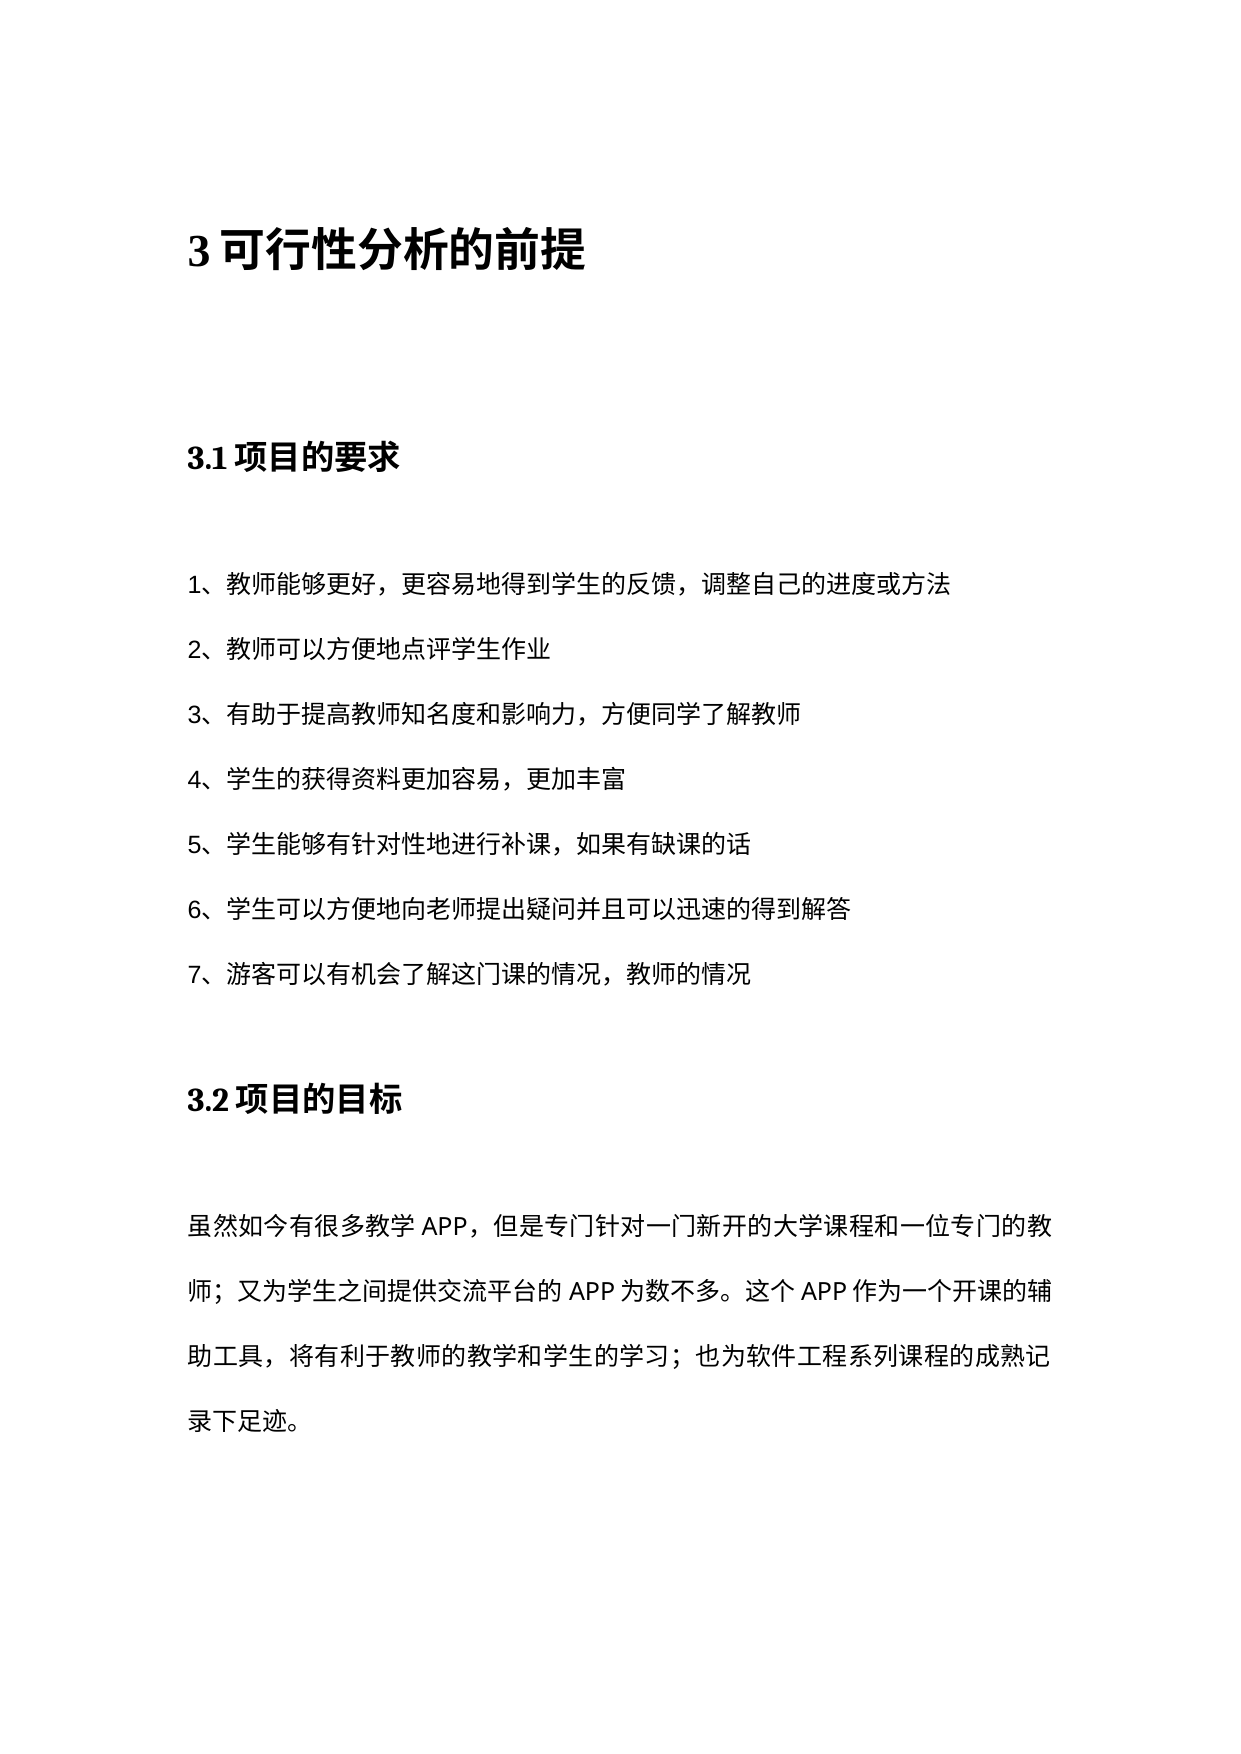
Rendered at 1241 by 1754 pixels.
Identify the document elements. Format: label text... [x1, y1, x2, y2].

text 5、学生能够有针对性地进行补课，如果有缺课的话 [187, 810, 1053, 875]
text 2、教师可以方便地点评学生作业 [187, 615, 1053, 680]
text 6、学生可以方便地向老师提出疑问并且可以迅速的得到解答 [187, 875, 1053, 940]
text 虽然如今有很多教学APP，但是专门针对一门新开的大学课程和一位专门的教师；又为学生之间提供交流平台的APP为数不多。这个APP作为一个开课的辅助工具，将有利于教师的教学和学生的学习；也为软件工程系列课程的成熟记录下足迹。 [187, 1192, 1053, 1452]
text 3、有助于提高教师知名度和影响力，方便同学了解教师 [187, 680, 1053, 745]
text 7、游客可以有机会了解这门课的情况，教师的情况 [187, 940, 1053, 1005]
subtitle 3可行性分析的前提 [187, 197, 1053, 295]
subtitle 3.2项目的目标 [187, 1064, 1053, 1129]
subtitle 3.1项目的要求 [187, 423, 1053, 488]
text 4、学生的获得资料更加容易，更加丰富 [187, 745, 1053, 810]
text 1、教师能够更好，更容易地得到学生的反馈，调整自己的进度或方法 [187, 550, 1053, 615]
